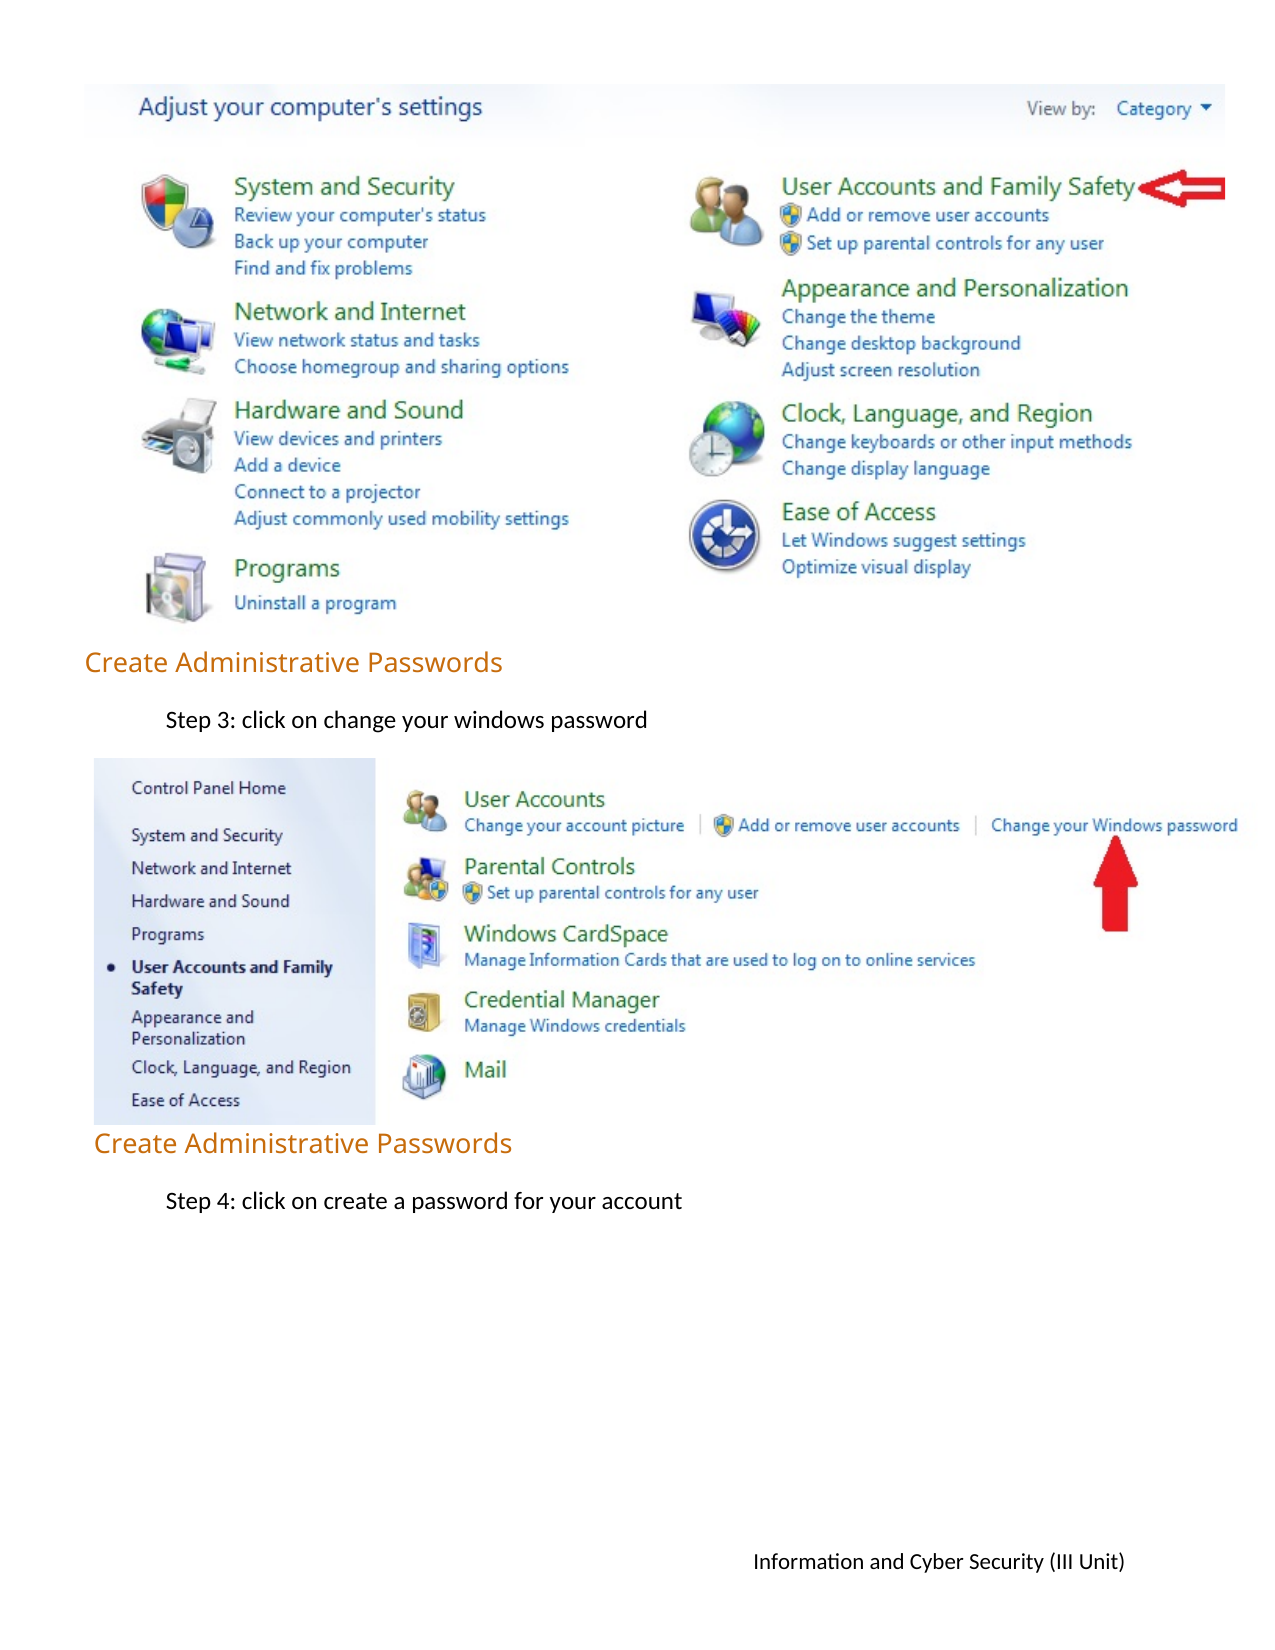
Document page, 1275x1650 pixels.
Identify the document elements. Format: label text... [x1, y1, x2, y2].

text Step 3: click on change your windows password [166, 704, 1125, 734]
picture [84, 84, 1225, 644]
text Create Administrative Passwords [84, 644, 1125, 681]
picture [93, 758, 1258, 1125]
text Step 4: click on create a password for your account [166, 1185, 1125, 1215]
text Create Administrative Passwords [94, 1125, 1125, 1161]
